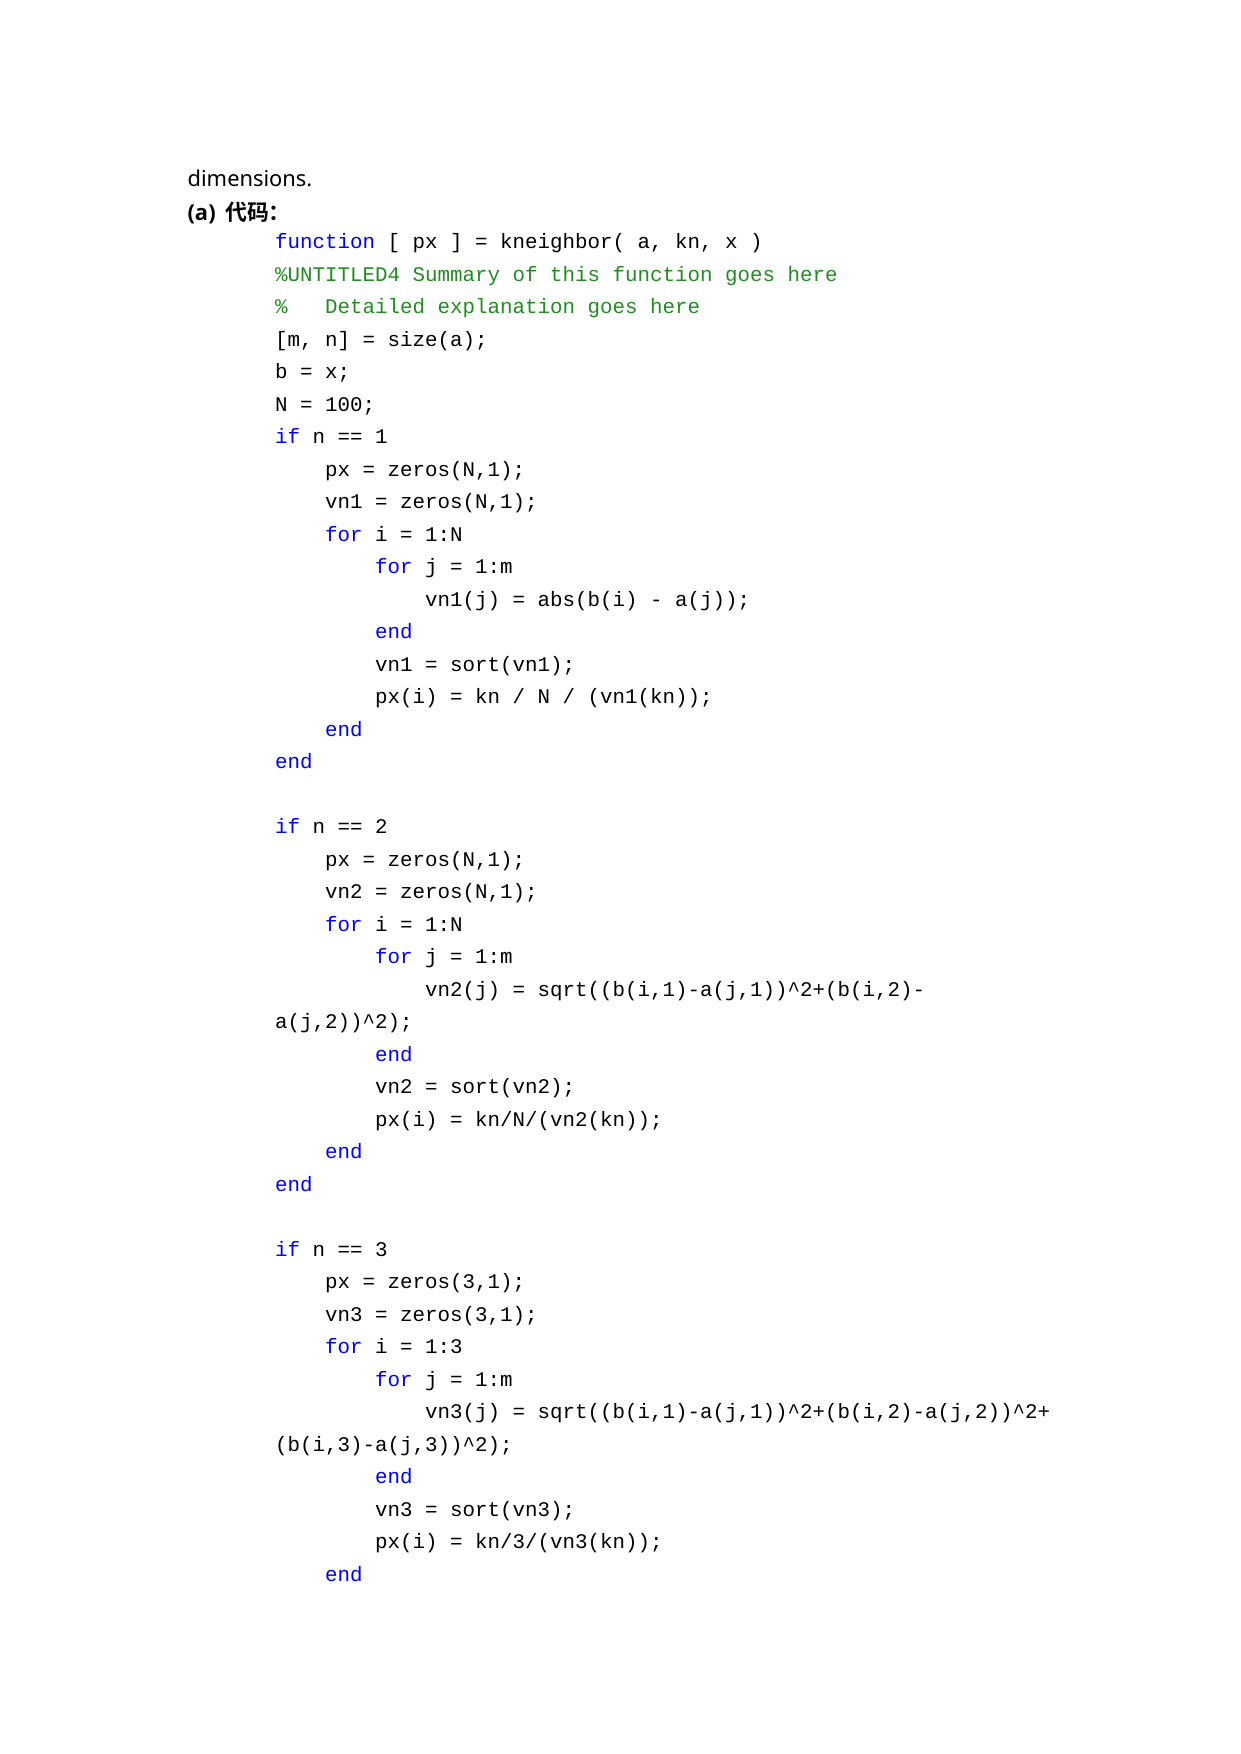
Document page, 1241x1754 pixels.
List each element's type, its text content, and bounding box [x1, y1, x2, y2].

text vn1(j) = abs(b(i) - a(j)); [275, 584, 1053, 617]
text b = x; [275, 357, 1053, 389]
text for j = 1:m [275, 1364, 1053, 1397]
list 代码： [187, 194, 1053, 227]
text Consider k-nearest-neighbor density estimations in different numbers of dimensions. [187, 162, 1053, 194]
text px(i) = kn/N/(vn2(kn)); [275, 1104, 1053, 1137]
text px = zeros(N,1); [275, 844, 1053, 877]
text end [275, 1169, 1053, 1202]
text end [275, 714, 1053, 747]
text vn1 = zeros(N,1); [275, 487, 1053, 519]
text px(i) = kn/3/(vn3(kn)); [275, 1527, 1053, 1559]
text vn3(j) = sqrt((b(i,1)-a(j,1))^2+(b(i,2)-a(j,2))^2+(b(i,3)-a(j,3))^2); [275, 1397, 1053, 1462]
text function [ px ] = kneighbor( a, kn, x ) [275, 227, 1053, 259]
text px = zeros(3,1); [275, 1267, 1053, 1299]
text %UNTITLED4 Summary of this function goes here [275, 259, 1053, 292]
text end [275, 1462, 1053, 1494]
text if n == 1 [275, 422, 1053, 454]
text for i = 1:N [275, 909, 1053, 942]
text for i = 1:3 [275, 1332, 1053, 1364]
text [m, n] = size(a); [275, 324, 1053, 357]
text vn2 = zeros(N,1); [275, 877, 1053, 909]
text for j = 1:m [275, 552, 1053, 584]
text vn2(j) = sqrt((b(i,1)-a(j,1))^2+(b(i,2)-a(j,2))^2); [275, 974, 1053, 1039]
text if n == 2 [275, 812, 1053, 844]
text if n == 3 [275, 1234, 1053, 1267]
text for j = 1:m [275, 942, 1053, 974]
text end [275, 617, 1053, 649]
text px = zeros(N,1); [275, 454, 1053, 487]
text end [275, 1559, 1053, 1592]
text vn2 = sort(vn2); [275, 1072, 1053, 1104]
text for i = 1:N [275, 519, 1053, 552]
text % Detailed explanation goes here [275, 292, 1053, 324]
text vn1 = sort(vn1); [275, 649, 1053, 682]
text N = 100; [275, 389, 1053, 422]
text px(i) = kn / N / (vn1(kn)); [275, 682, 1053, 714]
text end [275, 1039, 1053, 1072]
text end [275, 747, 1053, 779]
text vn3 = zeros(3,1); [275, 1299, 1053, 1332]
text vn3 = sort(vn3); [275, 1494, 1053, 1527]
text end [275, 1137, 1053, 1169]
